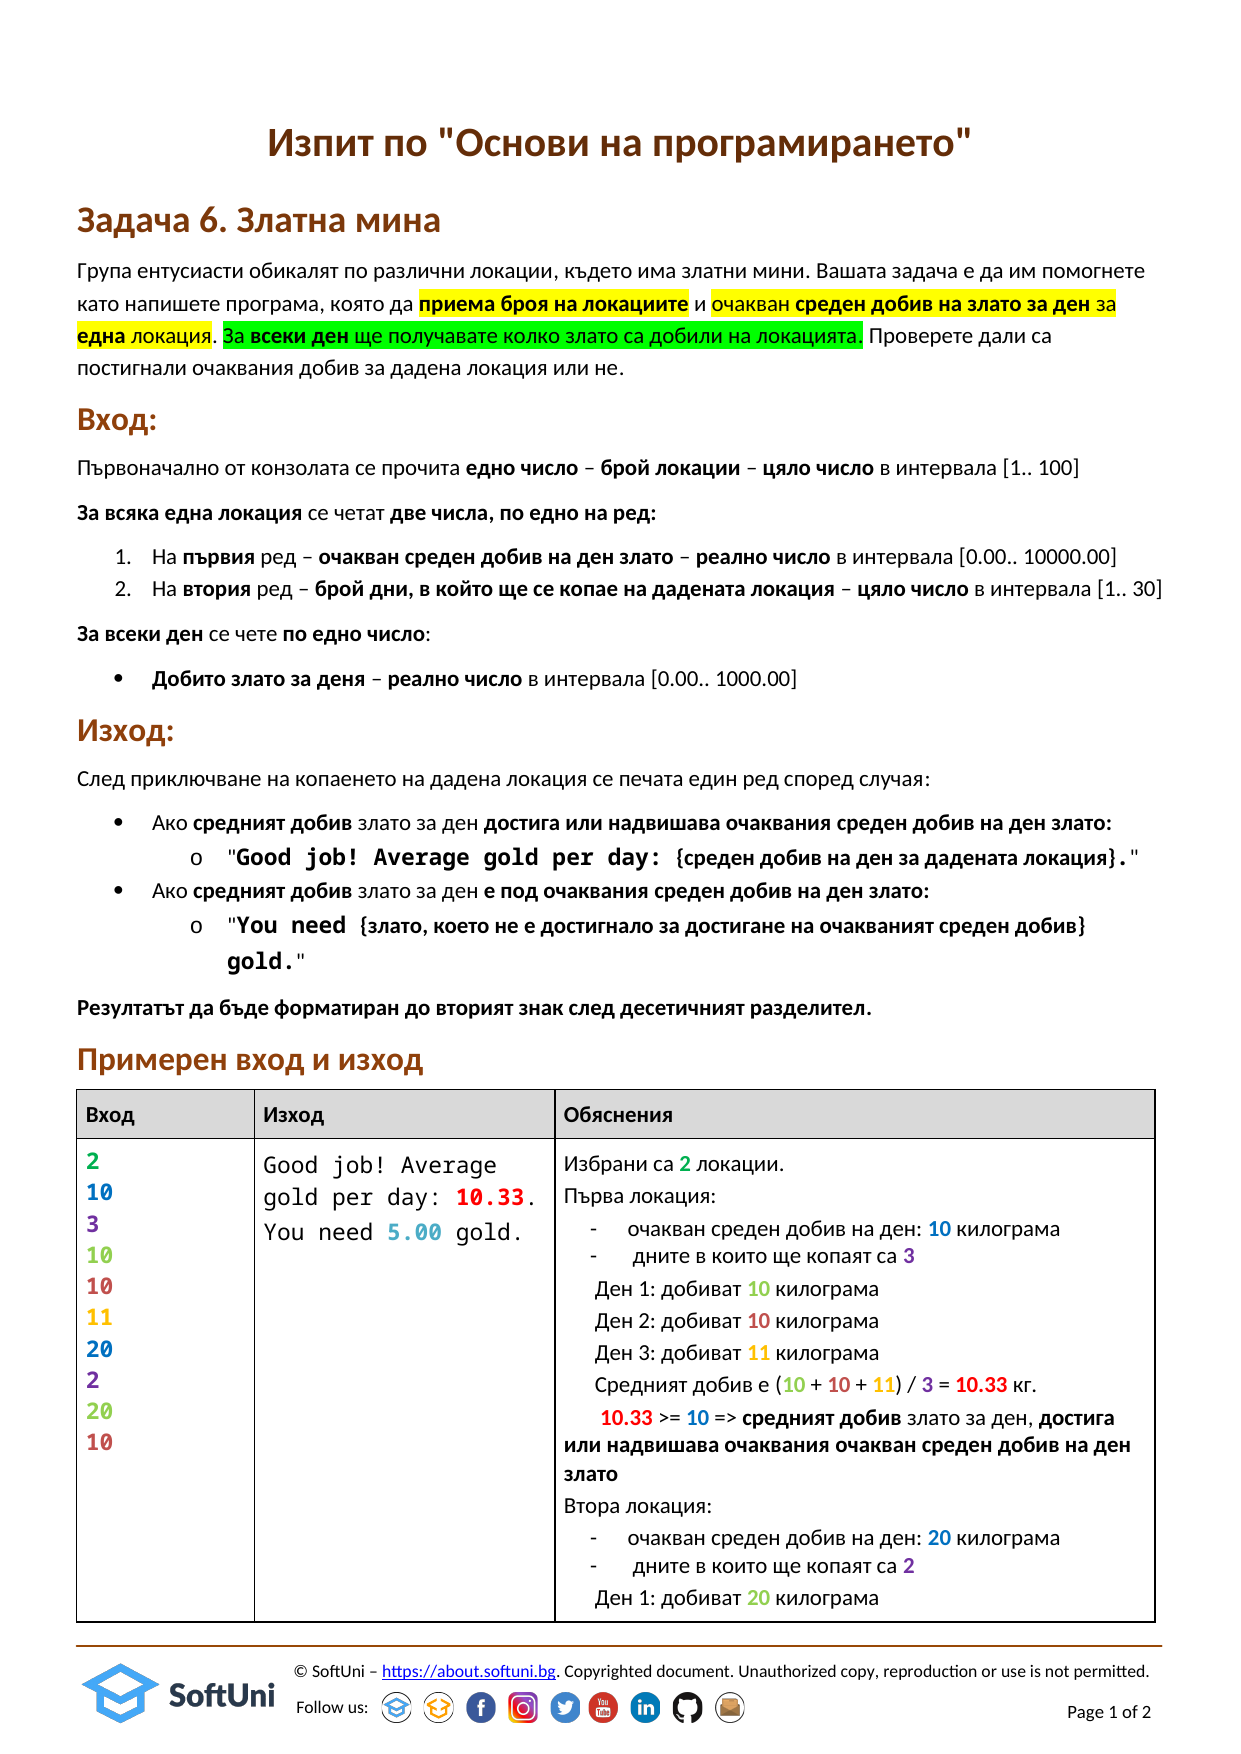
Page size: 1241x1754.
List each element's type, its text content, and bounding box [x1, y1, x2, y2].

subtitle Вход: [77, 398, 1163, 438]
picture [508, 1692, 538, 1723]
subtitle Задача 6. Златна мина [77, 196, 1163, 241]
picture [423, 1692, 454, 1723]
picture [75, 1658, 281, 1729]
list Ако средният добив злато за ден е под очаквания среден добив на ден злато: [114, 877, 1163, 904]
picture [630, 1692, 639, 1701]
list Ако средният добив злато за ден достига или надвишава очаквания среден добив на ден злато: [114, 808, 1163, 836]
picture [588, 1692, 618, 1723]
list "You need {злато, което не е достигнало за достигане на очакваният среден добив} gold." [189, 909, 1163, 976]
subtitle Изпит по "Основи на програмирането" [77, 116, 1163, 167]
text За всяка една локация се четат две числа, по едно на ред: [77, 498, 1163, 526]
picture [715, 1692, 745, 1723]
list На първия ред – очакван среден добив на ден злато – реално число в интервала [0.00.. 10000.00] [114, 542, 1163, 570]
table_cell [77, 1139, 254, 1621]
picture [652, 1716, 660, 1723]
text Група ентусиасти обикалят по различни локации, където има златни мини. Вашата задача е да им помогнете като напишете програма, която да приема броя на локациите и очакван среден добив на злато за ден за една локация. За всеки ден ще получавате колко злато са добили на локацията. Проверете дали са постигнали очаквания добив за дадена локация или не. [77, 257, 1163, 381]
picture [550, 1692, 580, 1723]
picture [644, 1705, 654, 1714]
list Добито злато за деня – реално число в интервала [0.00.. 1000.00] [114, 664, 1163, 692]
picture [652, 1692, 660, 1699]
subtitle Изход: [77, 708, 1163, 749]
table_header Изход [255, 1090, 554, 1138]
text След приключване на копаенето на дадена локация се печата един ред според случая: [77, 764, 1163, 792]
list "Good job! Average gold per day: {среден добив на ден за дадената локация}." [189, 841, 1163, 872]
picture [466, 1692, 496, 1723]
text Резултатът да бъде форматиран до вторият знак след десетичният разделител. [77, 993, 1163, 1021]
picture [672, 1692, 703, 1723]
picture [630, 1714, 639, 1723]
picture [381, 1692, 412, 1723]
table_header Обяснения [556, 1090, 1154, 1138]
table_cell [556, 1139, 1154, 1621]
subtitle Примерен вход и изход [77, 1038, 1163, 1079]
list На втория ред – брой дни, в който ще се копае на дадената локация – цяло число в интервала [1.. 30] [114, 574, 1163, 602]
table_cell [255, 1139, 554, 1621]
table_header Вход [77, 1090, 254, 1138]
text За всеки ден се чете по едно число: [77, 619, 1163, 647]
text Първоначално от конзолата се прочита едно число – брой локации – цяло число в интервала [1.. 100] [77, 453, 1163, 481]
